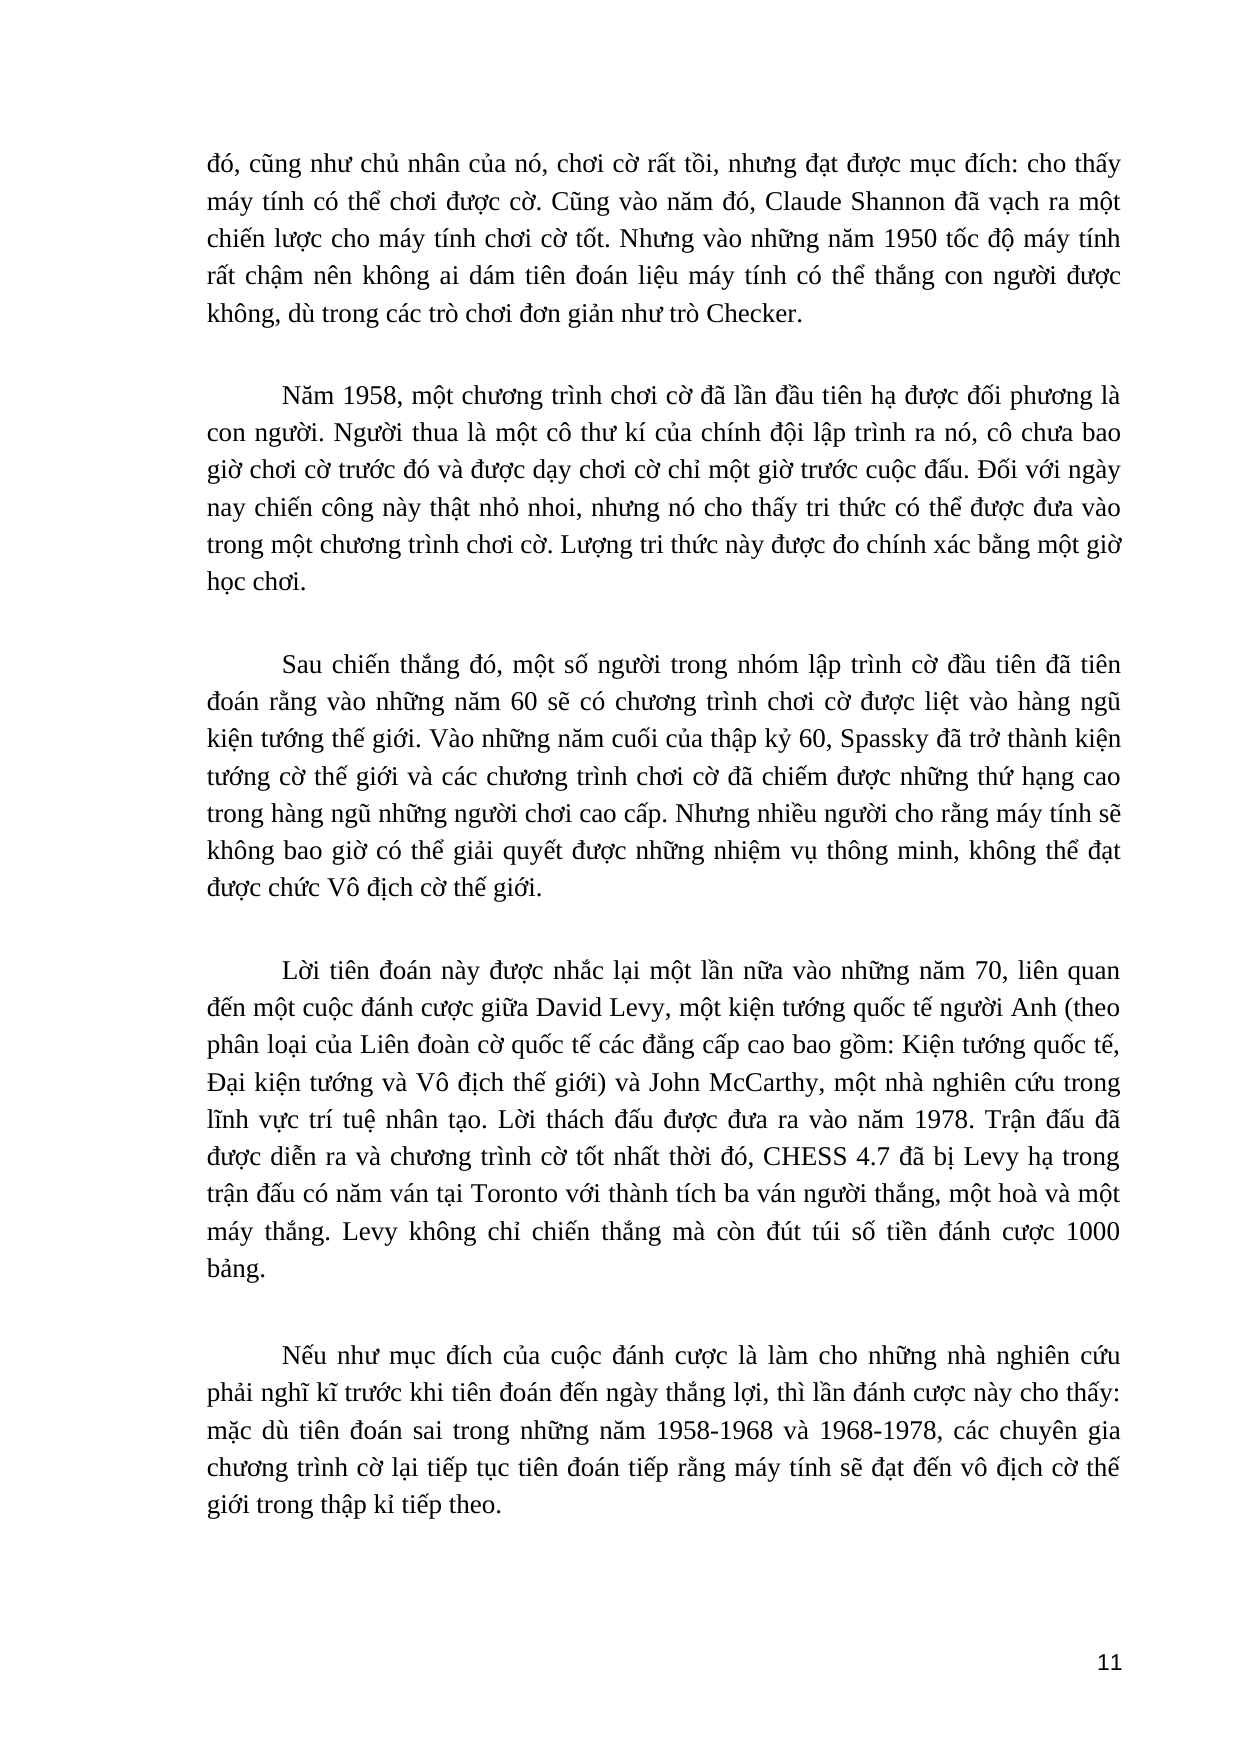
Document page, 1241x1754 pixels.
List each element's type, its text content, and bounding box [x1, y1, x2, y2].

text Năm 1958, một chương trình chơi cờ đã lần đầu tiên hạ được đối phương là con người. Người thua là một cô thư kí của chính đội lập trình ra nó, cô chưa bao giờ chơi cờ trước đó và được dạy chơi cờ chỉ một giờ trước cuộc đấu. Đối với ngày nay chiến công này thật nhỏ nhoi, nhưng nó cho thấy tri thức có thể được đưa vào trong một chương trình chơi cờ. Lượng tri thức này được đo chính xác bằng một giờ học chơi. [207, 379, 1122, 597]
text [207, 148, 1122, 328]
text Lời tiên đoán này được nhắc lại một lần nữa vào những năm 70, liên quan đến một cuộc đánh cược giữa David Levy, một kiện tướng quốc tế người Anh (theo phân loại của Liên đoàn cờ quốc tế các đẳng cấp cao bao gồm: Kiện tướng quốc tế, Đại kiện tướng và Vô địch thế giới) và John McCarthy, một nhà nghiên cứu trong lĩnh vực trí tuệ nhân tạo. Lời thách đấu được đưa ra vào năm 1978. Trận đấu đã được diễn ra và chương trình cờ tốt nhất thời đó, CHESS 4.7 đã bị Levy hạ trong trận đấu có năm ván tại Toronto với thành tích ba ván người thắng, một hoà và một máy thắng. Levy không chỉ chiến thắng mà còn đút túi số tiền đánh cược 1000 bảng. [207, 954, 1122, 1283]
text Nếu như mục đích của cuộc đánh cược là làm cho những nhà nghiên cứu phải nghĩ kĩ trước khi tiên đoán đến ngày thắng lợi, thì lần đánh cược này cho thấy: mặc dù tiên đoán sai trong những năm 1958-1968 và 1968-1978, các chuyên gia chương trình cờ lại tiếp tục tiên đoán tiếp rằng máy tính sẽ đạt đến vô địch cờ thế giới trong thập kỉ tiếp theo. [207, 1339, 1122, 1519]
text Sau chiến thắng đó, một số người trong nhóm lập trình cờ đầu tiên đã tiên đoán rằng vào những năm 60 sẽ có chương trình chơi cờ được liệt vào hàng ngũ kiện tướng thế giới. Vào những năm cuối của thập kỷ 60, Spassky đã trở thành kiện tướng cờ thế giới và các chương trình chơi cờ đã chiếm được những thứ hạng cao trong hàng ngũ những người chơi cao cấp. Nhưng nhiều người cho rằng máy tính sẽ không bao giờ có thể giải quyết được những nhiệm vụ thông minh, không thể đạt được chức Vô địch cờ thế giới. [207, 648, 1122, 903]
